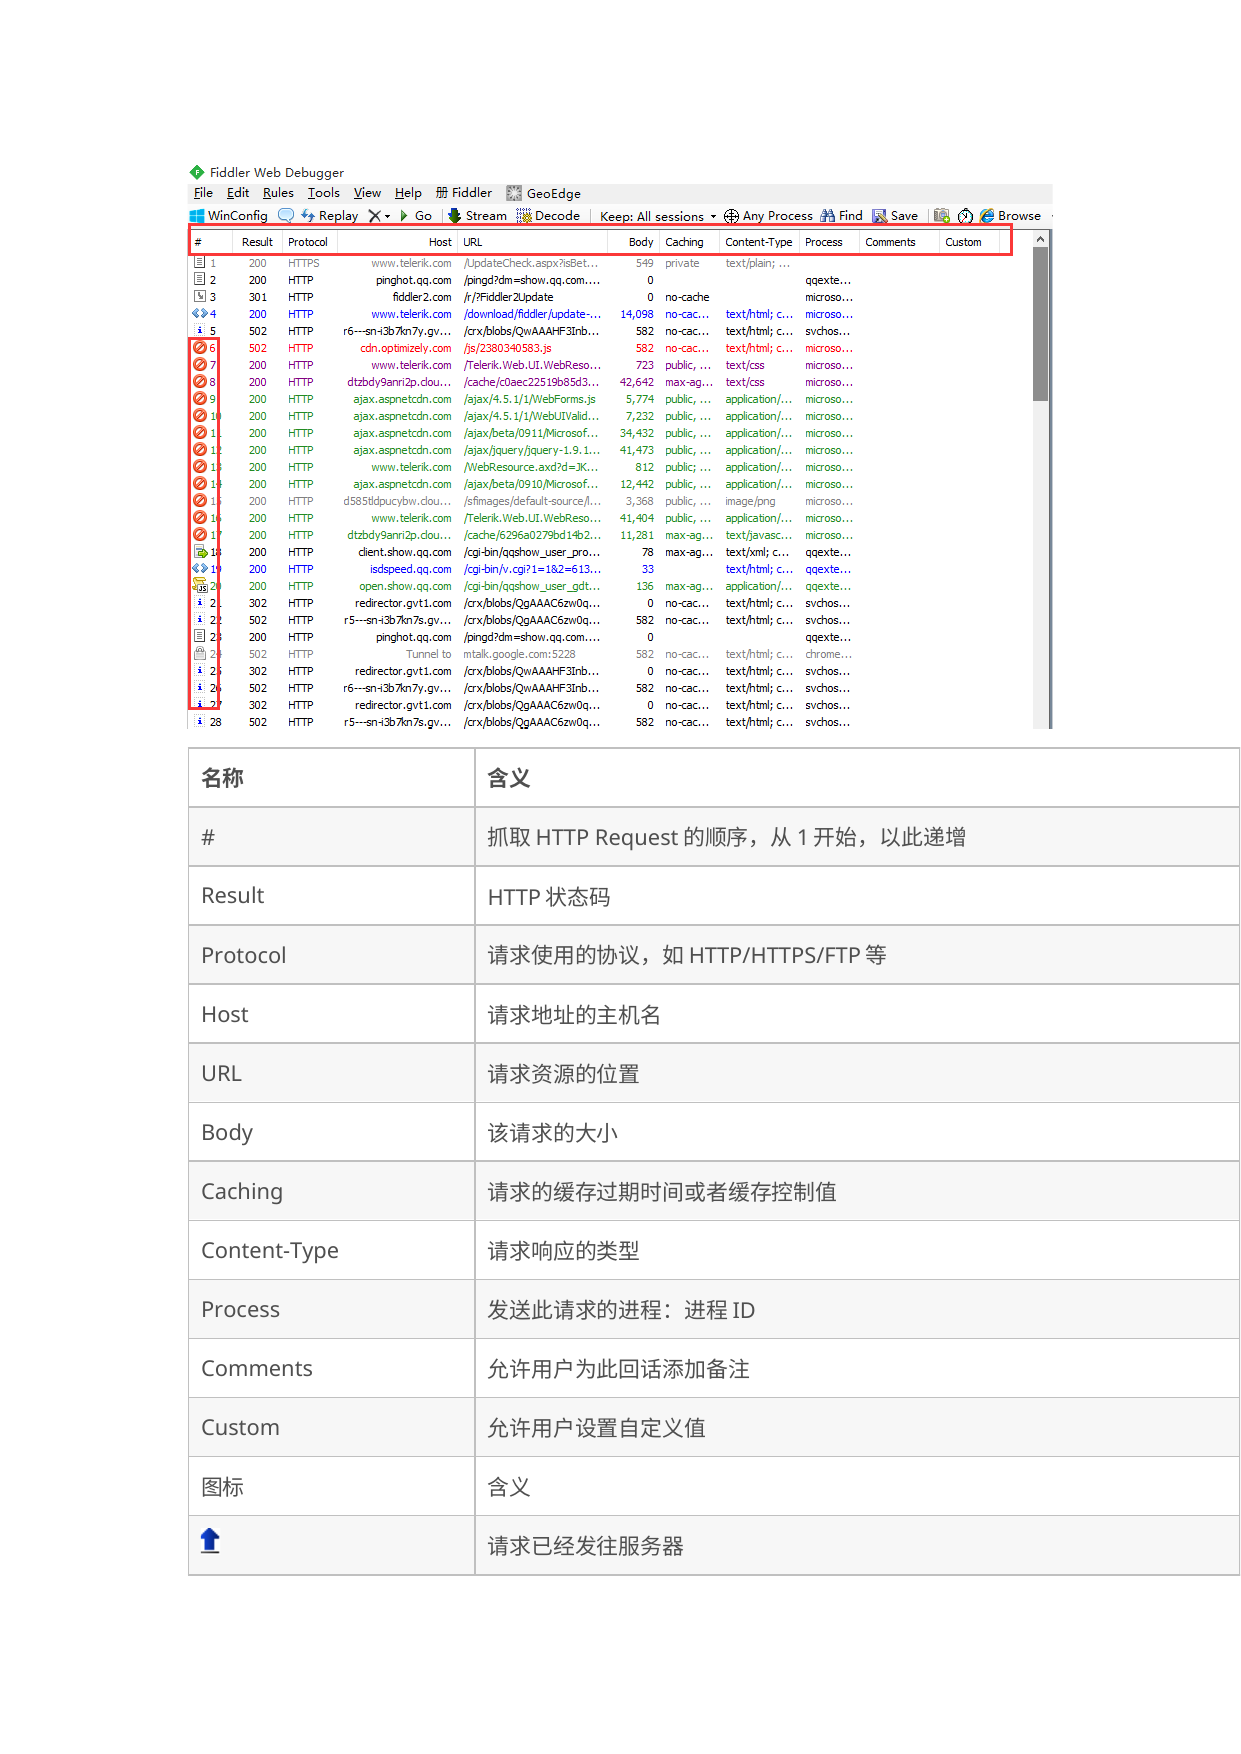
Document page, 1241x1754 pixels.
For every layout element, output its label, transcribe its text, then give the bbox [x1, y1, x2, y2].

table_cell 图标 [189, 1457, 474, 1515]
table_cell HTTP状态码 [476, 867, 1239, 924]
table_cell 请求资源的位置 [476, 1044, 1239, 1101]
table_cell 发送此请求的进程：进程ID [476, 1280, 1239, 1338]
table_cell 抓取HTTP Request的顺序，从1开始，以此递增 [476, 808, 1239, 865]
table_cell Result [189, 867, 474, 924]
table_cell Process [189, 1280, 474, 1338]
table_header 含义 [476, 749, 1239, 806]
table_cell Protocol [189, 926, 474, 983]
picture [200, 1528, 221, 1555]
table_cell Custom [189, 1398, 474, 1456]
table_cell 请求使用的协议，如HTTP/HTTPS/FTP等 [476, 926, 1239, 983]
table_cell 请求的缓存过期时间或者缓存控制值 [476, 1162, 1239, 1219]
table_cell 请求地址的主机名 [476, 985, 1239, 1042]
table_cell 允许用户设置自定义值 [476, 1398, 1239, 1456]
table_cell Comments [189, 1339, 474, 1397]
table_cell Body [189, 1103, 474, 1160]
table_cell Host [189, 985, 474, 1042]
table_cell 请求响应的类型 [476, 1221, 1239, 1278]
picture [187, 162, 1053, 729]
table_cell Content-Type [189, 1221, 474, 1278]
table_cell # [189, 808, 474, 865]
table_cell 请求已经发往服务器 [476, 1516, 1239, 1574]
table_cell URL [189, 1044, 474, 1101]
table_header 名称 [189, 749, 474, 806]
table_cell 含义 [476, 1457, 1239, 1515]
table_cell Caching [189, 1162, 474, 1219]
table_cell [189, 1516, 474, 1574]
table_cell 允许用户为此回话添加备注 [476, 1339, 1239, 1397]
table_cell 该请求的大小 [476, 1103, 1239, 1160]
